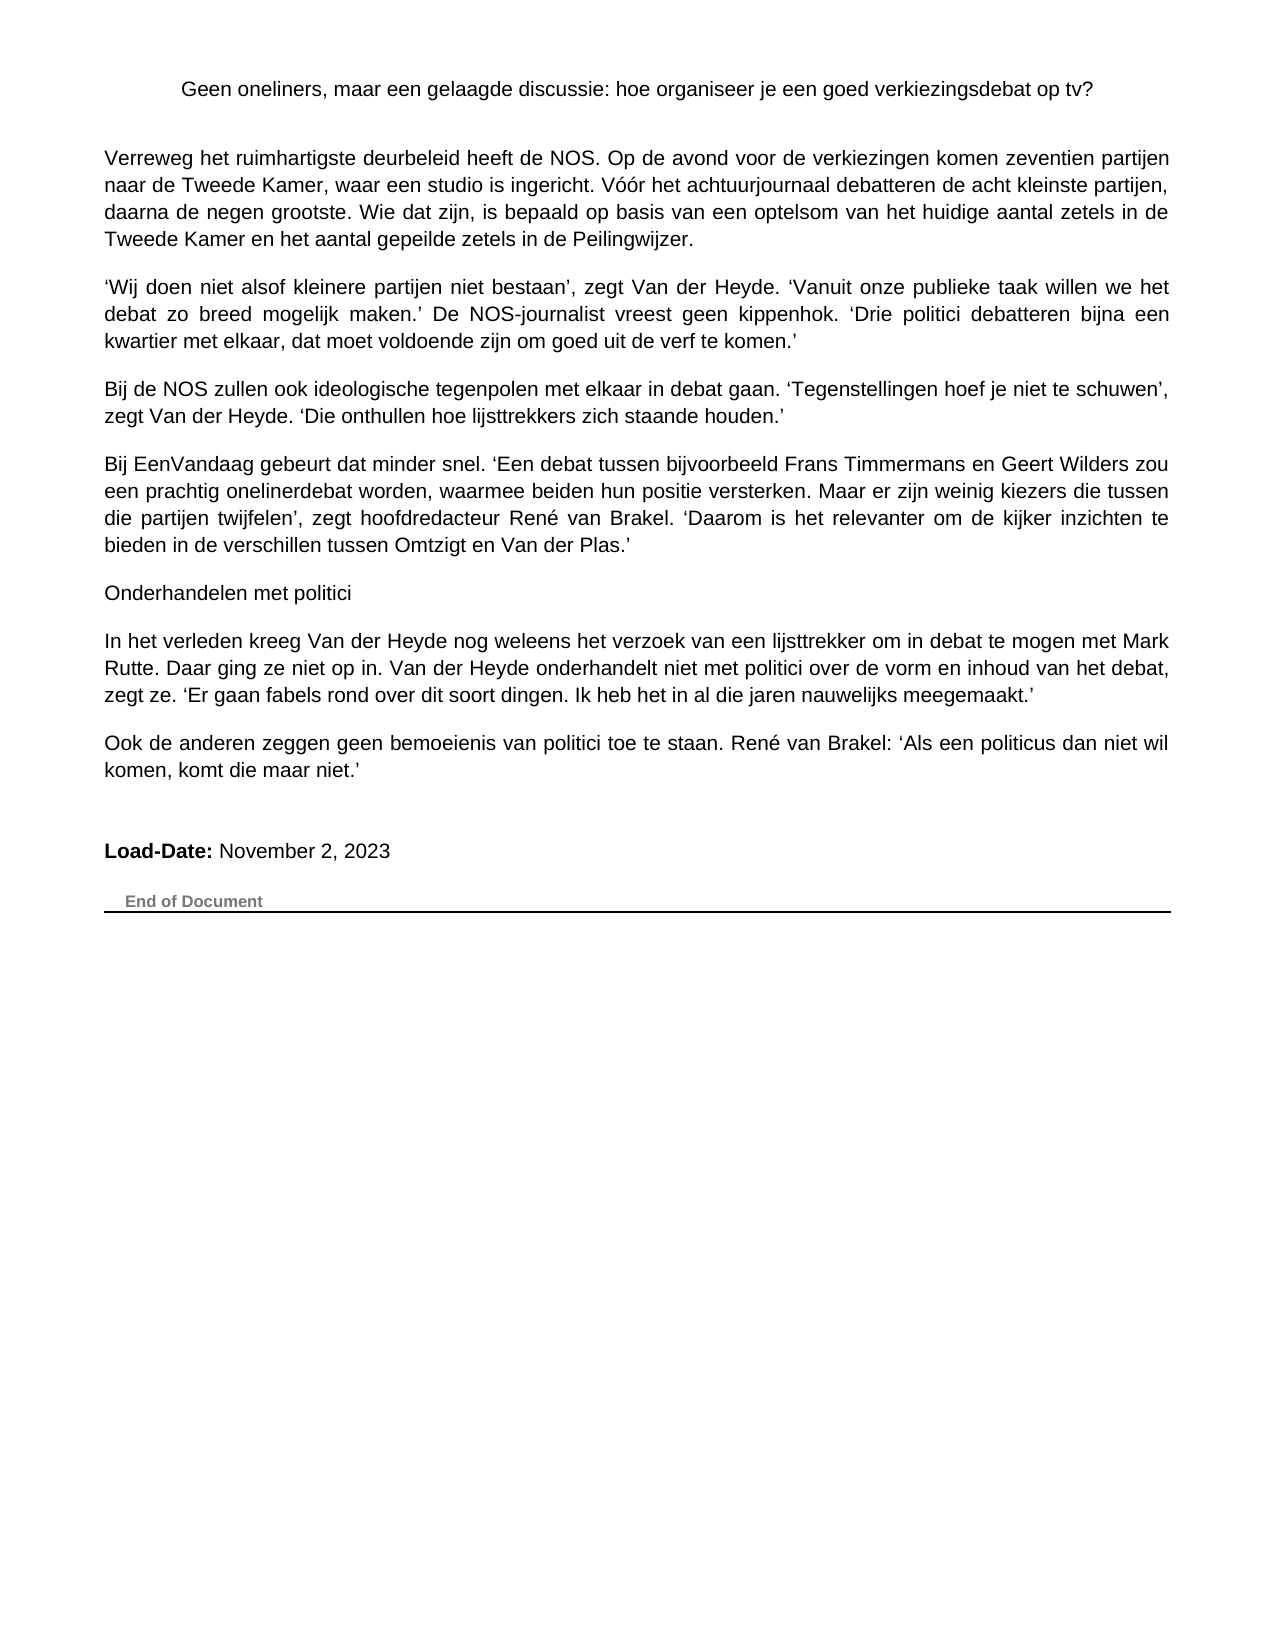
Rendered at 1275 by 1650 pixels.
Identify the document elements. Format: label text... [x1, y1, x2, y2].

text Bij EenVandaag gebeurt dat minder snel. ‘Een debat tussen bijvoorbeeld Frans Timmermans en Geert Wilders zou een prachtig onelinerdebat worden, waarmee beiden hun positie versterken. Maar er zijn weinig kiezers die tussen die partijen twijfelen’, zegt hoofdredacteur René van Brakel. ‘Daarom is het relevanter om de kijker inzichten te bieden in de verschillen tussen Omtzigt en Van der Plas.’ [104, 448, 1171, 557]
text In het verleden kreeg Van der Heyde nog weleens het verzoek van een lijsttrekker om in debat te mogen met Mark Rutte. Daar ging ze niet op in. Van der Heyde onderhandelt niet met politici over de vorm en inhoud van het debat, zegt ze. ‘Er gaan fabels rond over dit soort dingen. Ik heb het in al die jaren nauwelijks meegemaakt.’ [104, 626, 1171, 707]
text Onderhandelen met politici [104, 578, 1171, 605]
text Verreweg het ruimhartigste deurbeleid heeft de NOS. Op de avond voor de verkiezingen komen zeventien partijen naar de Tweede Kamer, waar een studio is ingericht. Vóór het achtuurjournaal debatteren de acht kleinste partijen, daarna de negen grootste. Wie dat zijn, is bepaald op basis van een optelsom van het huidige aantal zetels in de Tweede Kamer en het aantal gepeilde zetels in de Peilingwijzer. [104, 142, 1171, 251]
text Load-Date: November 2, 2023 [104, 807, 1171, 863]
text ‘Wij doen niet alsof kleinere partijen niet bestaan’, zegt Van der Heyde. ‘Vanuit onze publieke taak willen we het debat zo breed mogelijk maken.’ De NOS-journalist vreest geen kippenhok. ‘Drie politici debatteren bijna een kwartier met elkaar, dat moet voldoende zijn om goed uit de verf te komen.’ [104, 271, 1171, 353]
text Bij de NOS zullen ook ideologische tegenpolen met elkaar in debat gaan. ‘Tegenstellingen hoef je niet te schuwen’, zegt Van der Heyde. ‘Die onthullen hoe lijsttrekkers zich staande houden.’ [104, 373, 1171, 428]
text Ook de anderen zeggen geen bemoeienis van politici toe te staan. René van Brakel: ‘Als een politicus dan niet wil komen, komt die maar niet.’ [104, 728, 1171, 782]
text End of Document [125, 891, 1171, 911]
